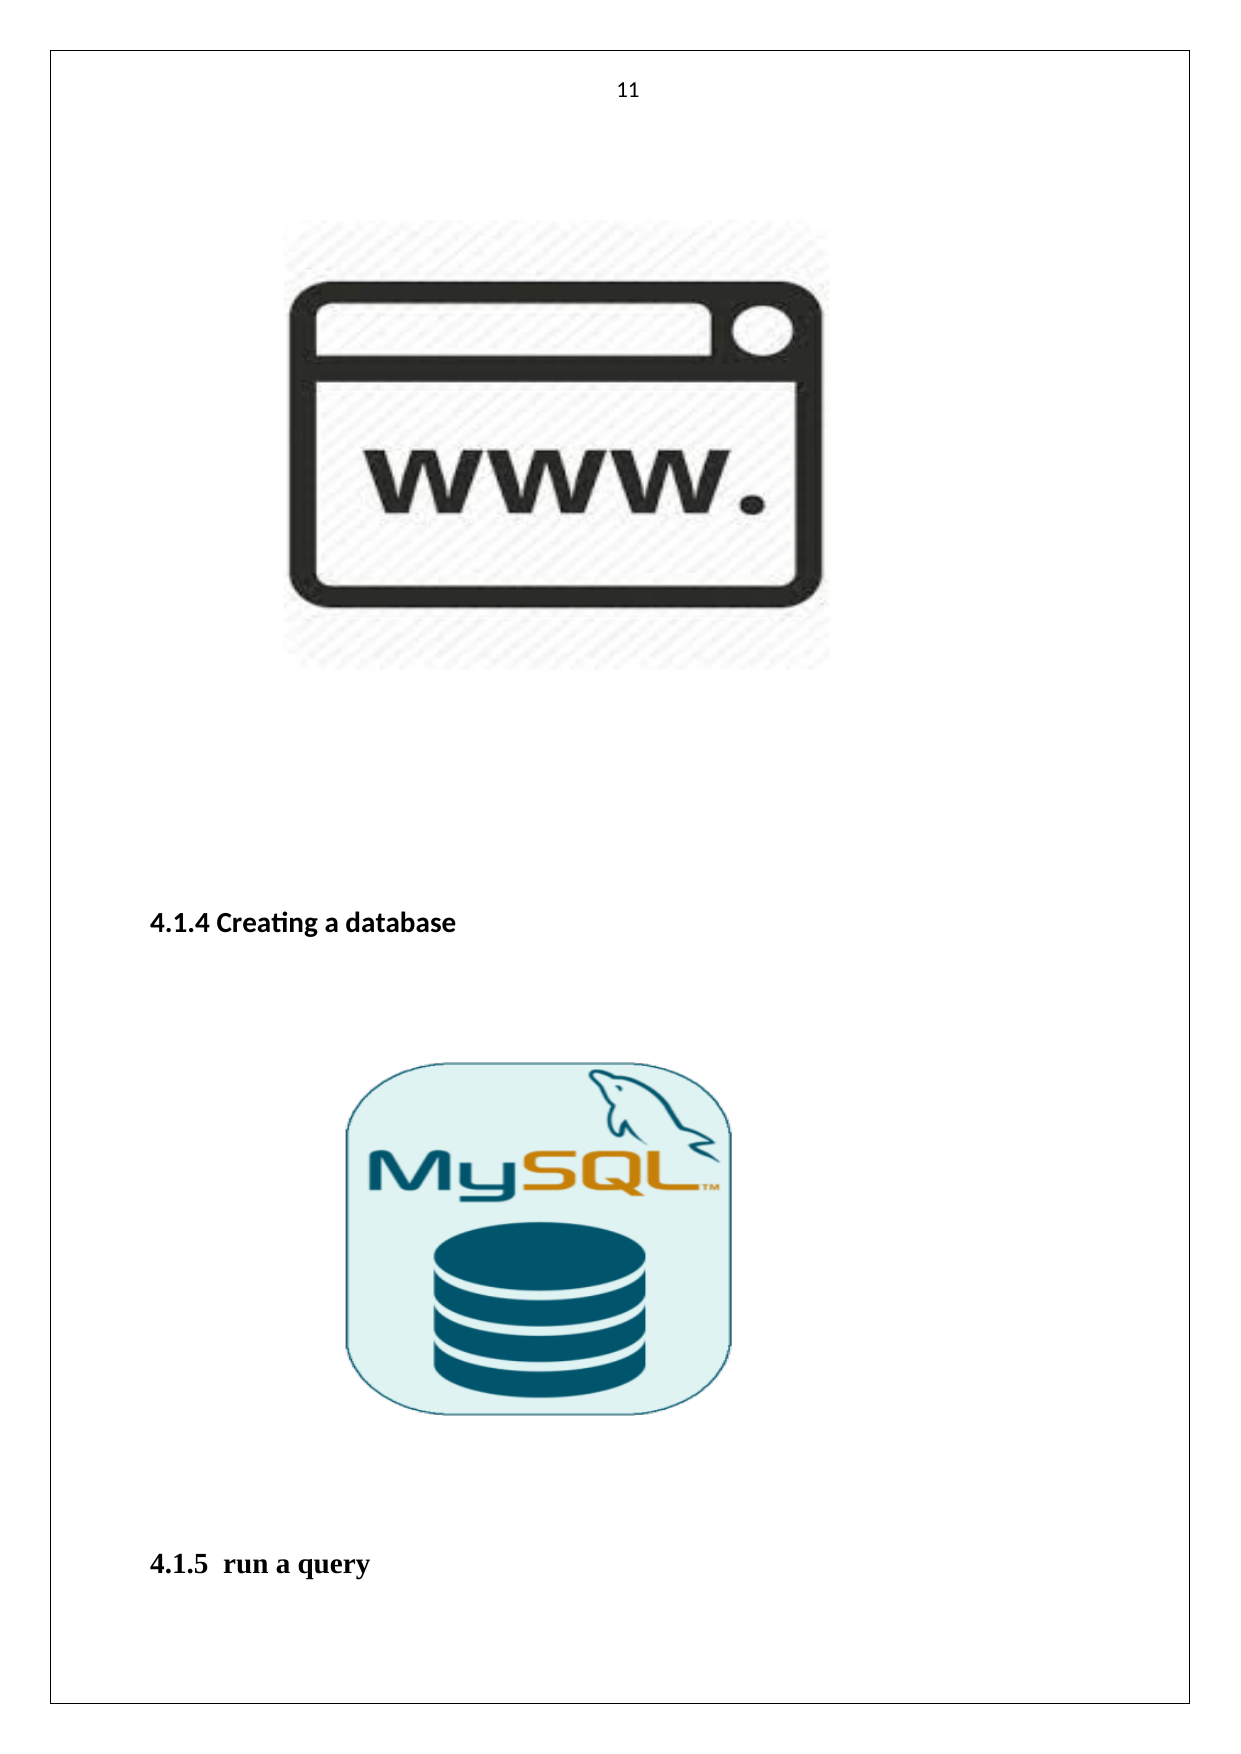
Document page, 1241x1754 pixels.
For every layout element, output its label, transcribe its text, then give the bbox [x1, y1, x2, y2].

picture [283, 220, 832, 672]
picture [343, 1060, 734, 1417]
text 4.1.4 Creating a database [150, 904, 1105, 939]
text 4.1.5 run a query [150, 1546, 1105, 1579]
